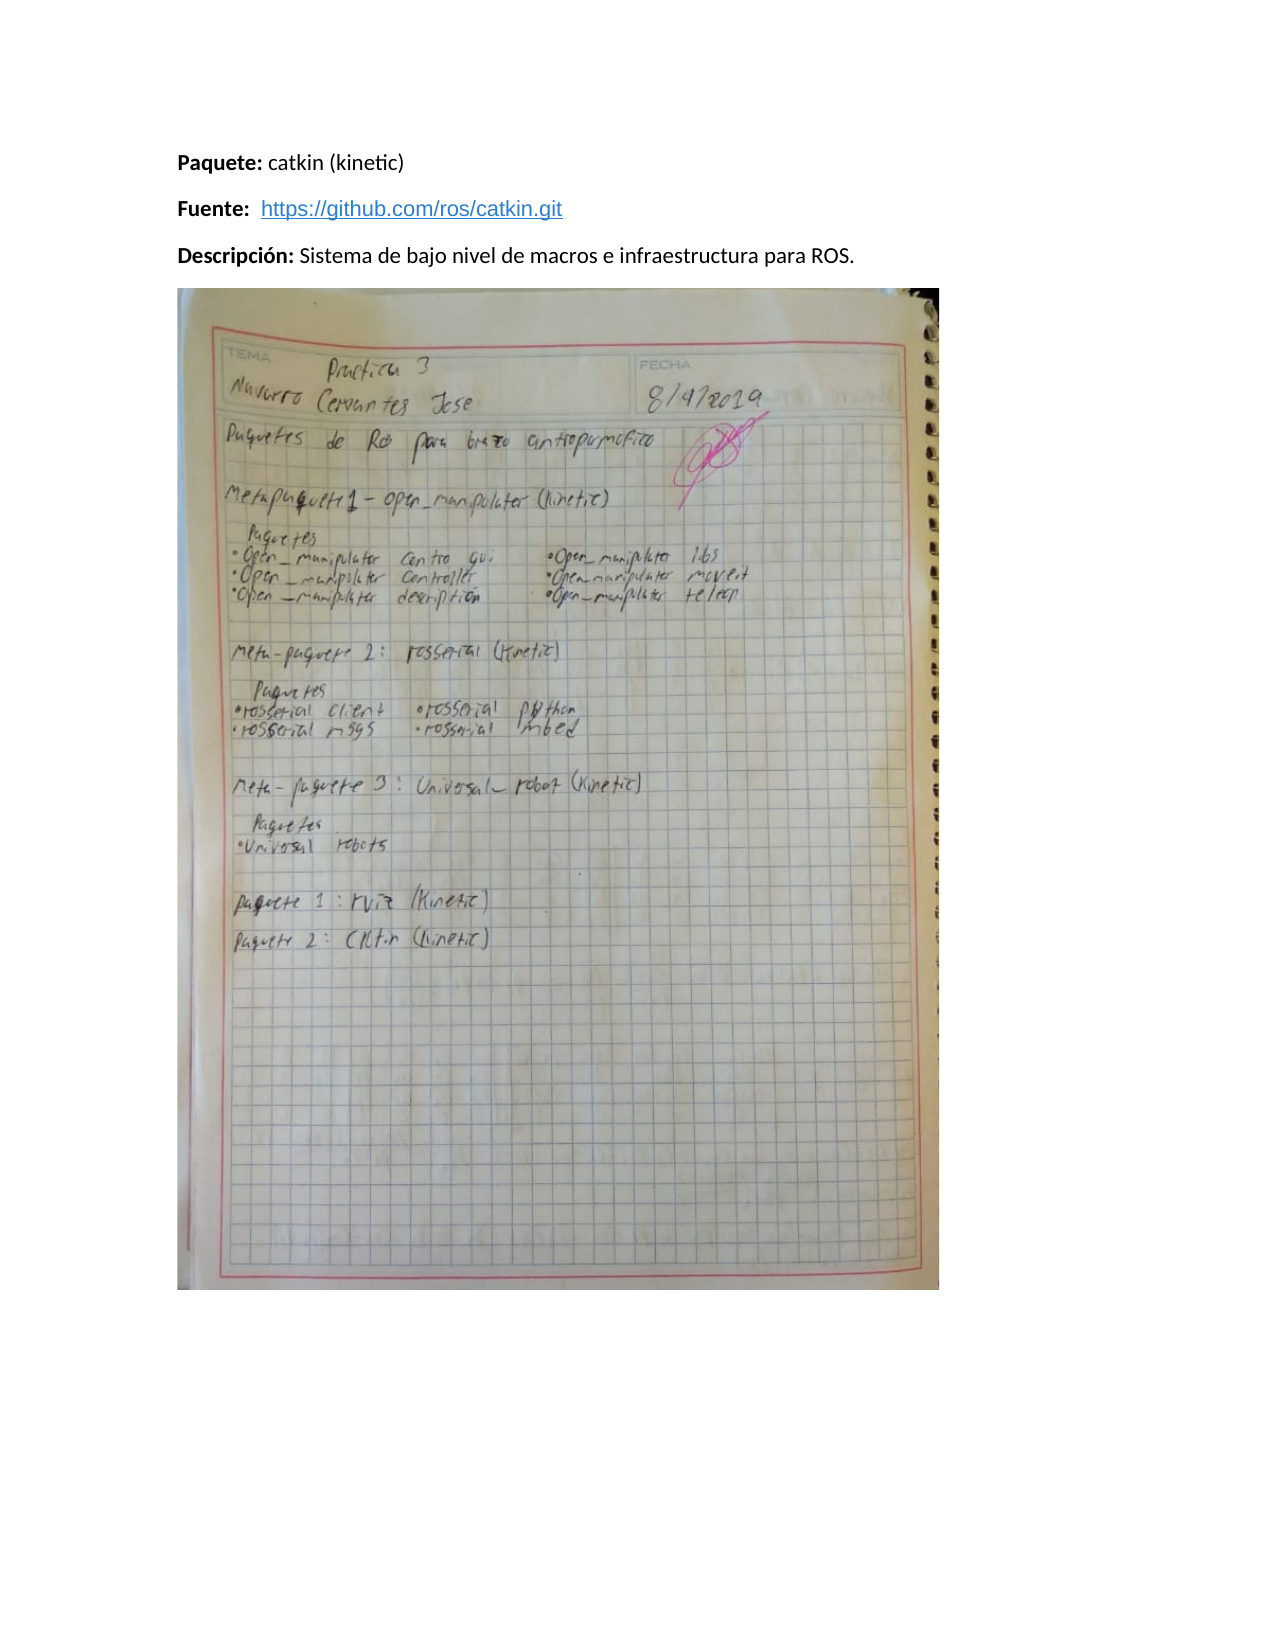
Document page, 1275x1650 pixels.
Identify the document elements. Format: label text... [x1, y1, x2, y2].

text Descripción: Sistema de bajo nivel de macros e infraestructura para ROS. [177, 241, 1098, 269]
text Paquete: catkin (kinetic) [177, 148, 1098, 176]
picture [177, 288, 940, 1290]
text Fuente: https://github.com/ros/catkin.git [177, 194, 1098, 222]
